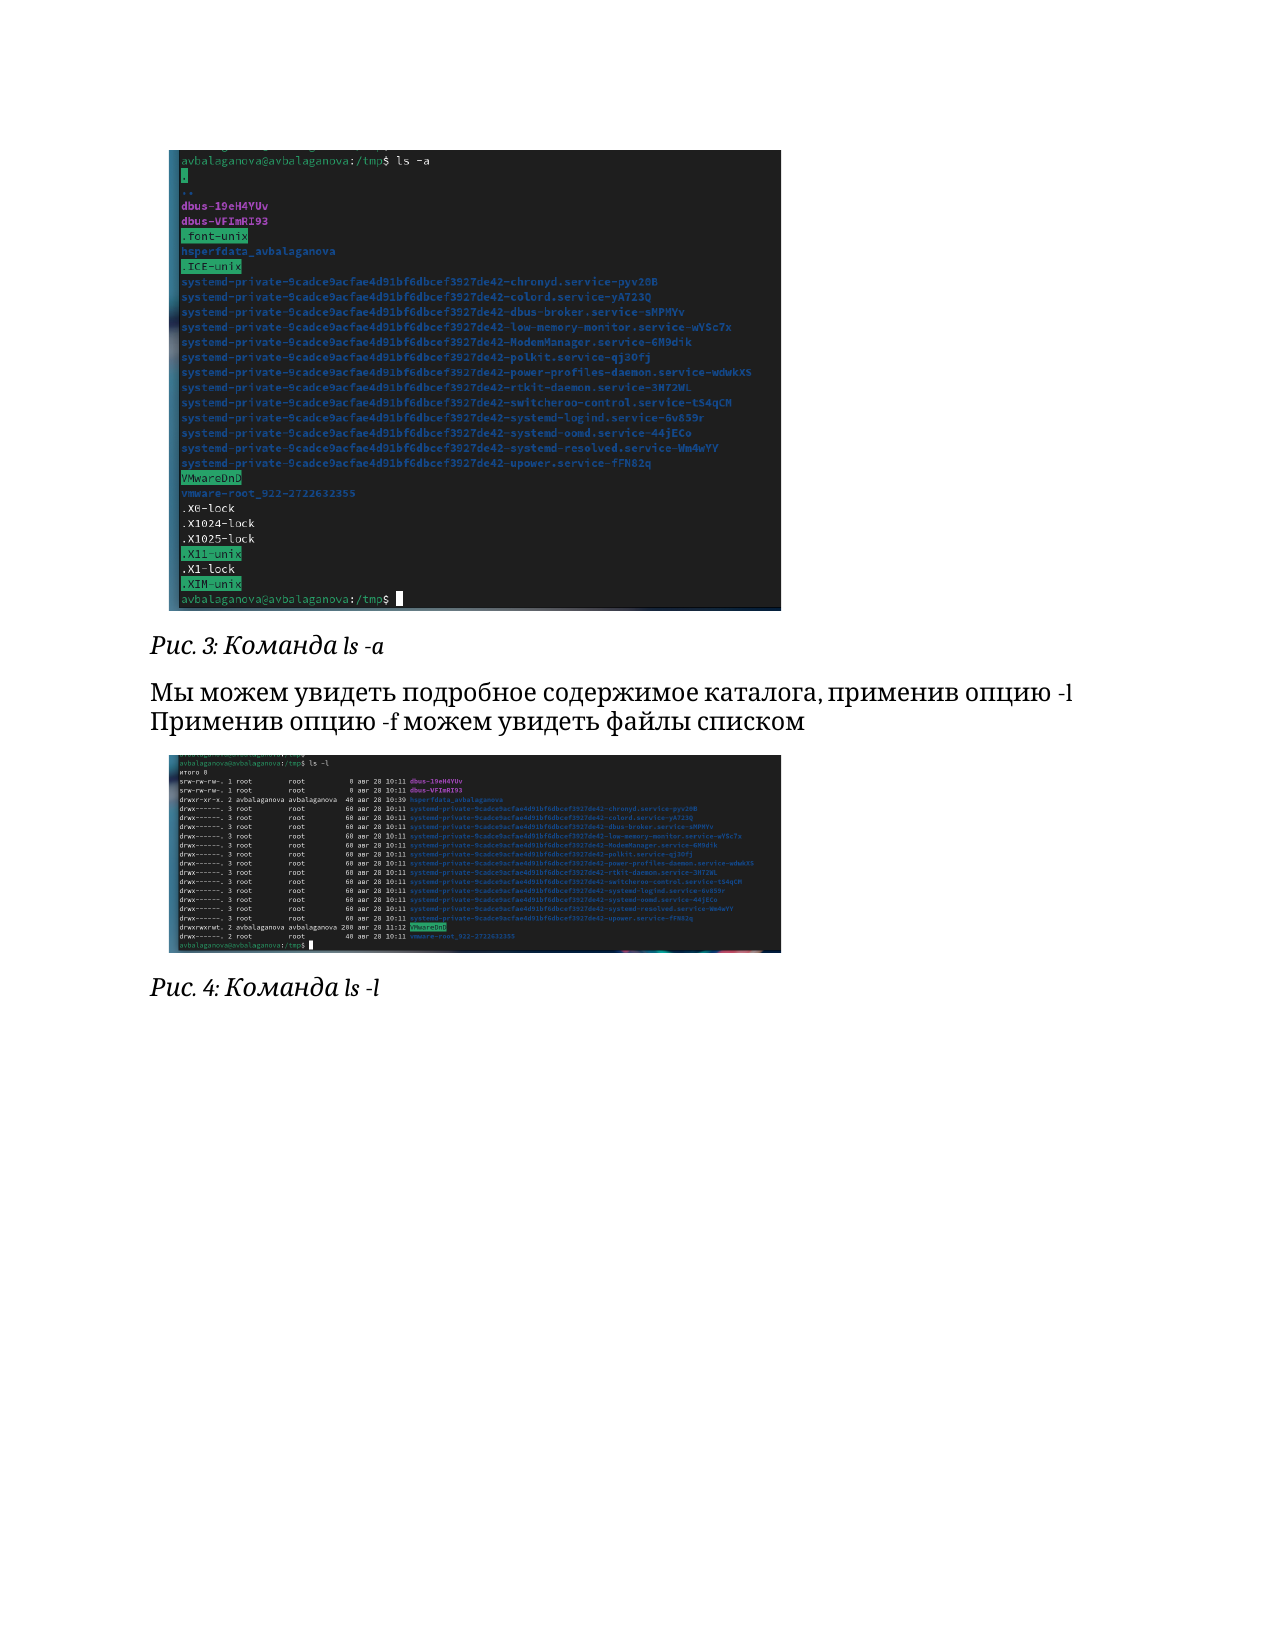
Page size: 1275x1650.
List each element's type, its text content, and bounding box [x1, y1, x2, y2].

picture [168, 150, 782, 611]
text Рис. 3: Команда ls -a [150, 632, 1125, 660]
text Рис. 4: Команда ls -l [150, 973, 1125, 1002]
text Мы можем увидеть подробное содержимое каталога, применив опцию -l Применив опцию -f можем увидеть файлы списком [150, 679, 1125, 737]
picture [168, 755, 782, 953]
